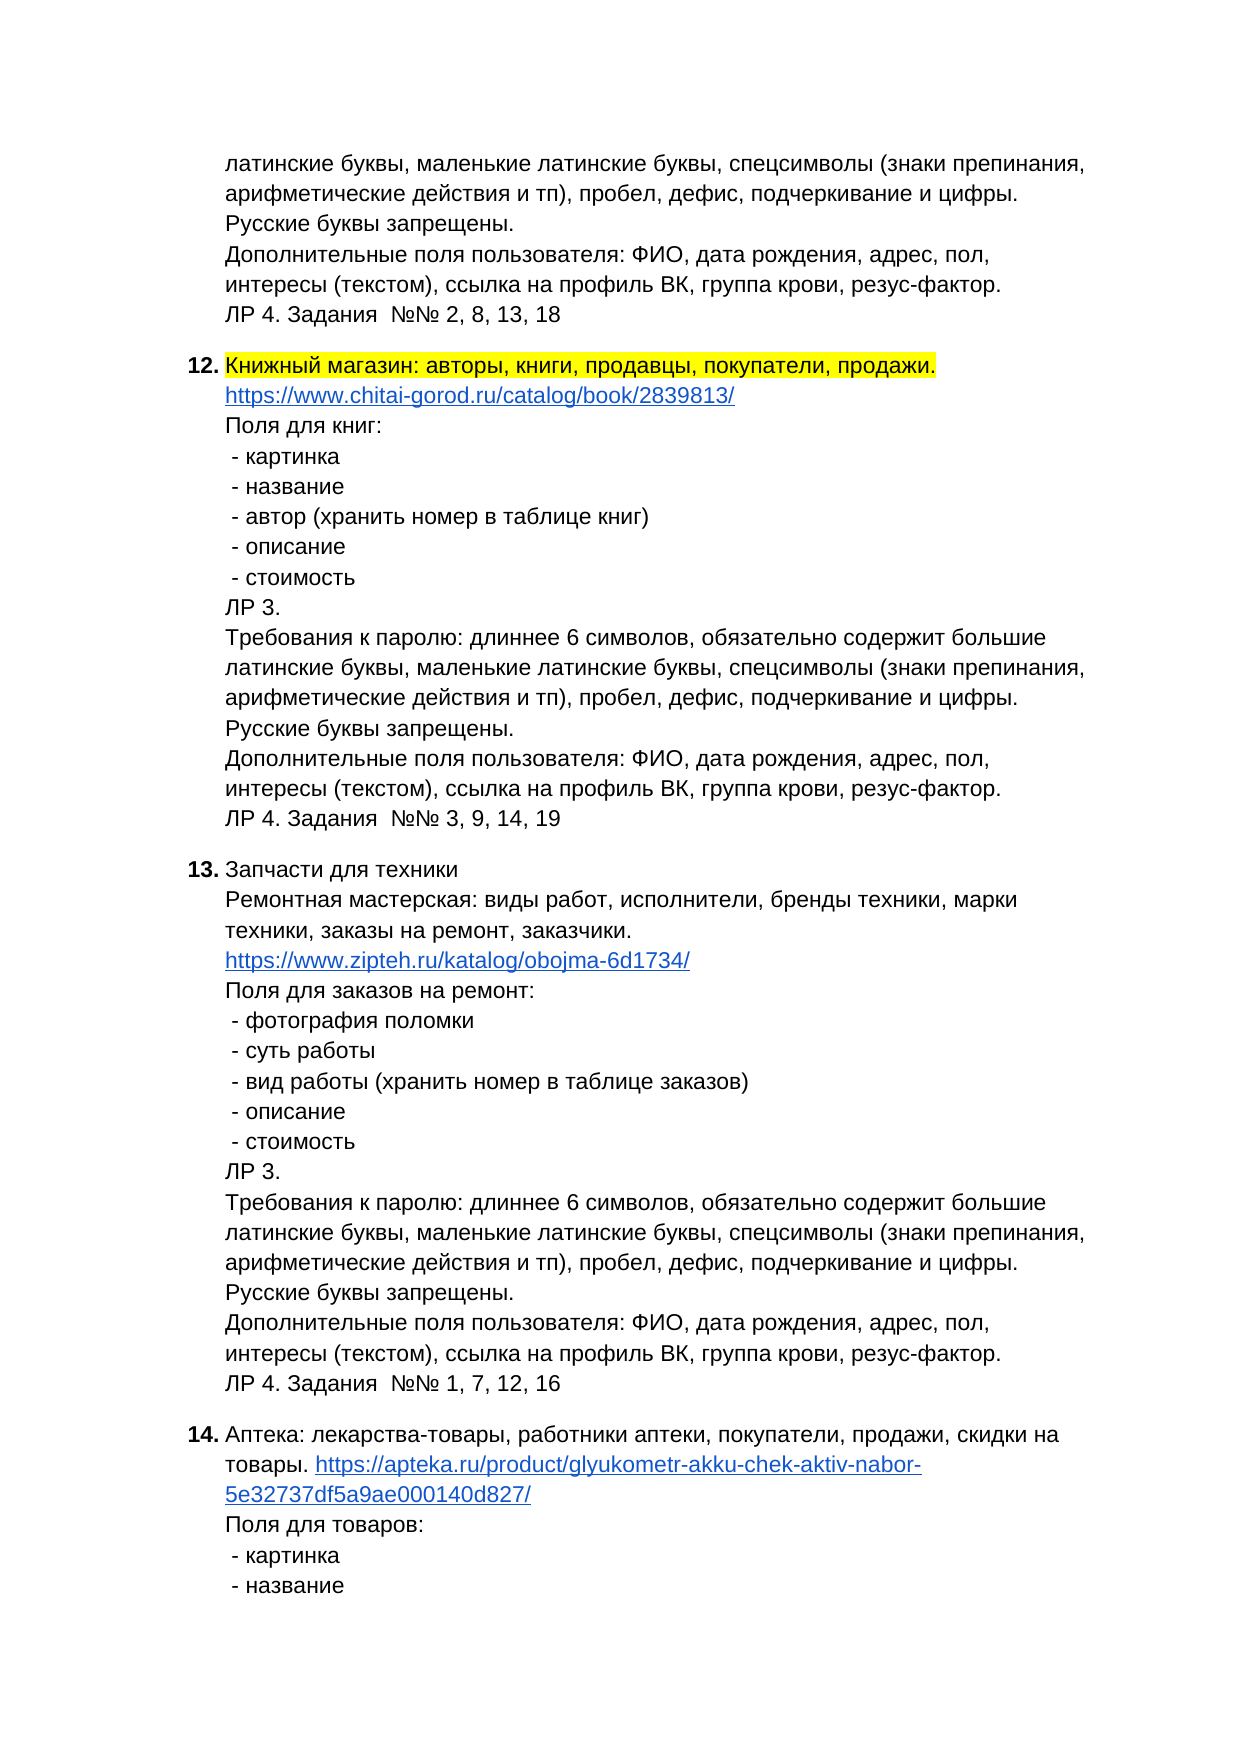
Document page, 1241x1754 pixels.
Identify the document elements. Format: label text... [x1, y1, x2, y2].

list Книжный магазин: авторы, книги, продавцы, покупатели, продажи. https://www.chitai-gorod.ru/catalog/book/2839813/ Поля для книг: - картинка - название - автор (хранить номер в таблице книг) - описание - стоимость ЛР 3. Требования к паролю: длиннее 6 символов, обязательно содержит большие латинские буквы, маленькие латинские буквы, спецсимволы (знаки препинания, арифметические действия и тп), пробел, дефис, подчеркивание и цифры. Русские буквы запрещены. Дополнительные поля пользователя: ФИО, дата рождения, адрес, пол, интересы (текстом), ссылка на профиль ВК, группа крови, резус-фактор. ЛР 4. Задания №№ 3, 9, 14, 19 [187, 352, 1090, 832]
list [187, 1421, 1090, 1598]
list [187, 150, 1090, 327]
list Запчасти для техники Ремонтная мастерская: виды работ, исполнители, бренды техники, марки техники, заказы на ремонт, заказчики. https://www.zipteh.ru/katalog/obojma-6d1734/ Поля для заказов на ремонт: - фотография поломки - суть работы - вид работы (хранить номер в таблице заказов) - описание - стоимость ЛР 3. Требования к паролю: длиннее 6 символов, обязательно содержит большие латинские буквы, маленькие латинские буквы, спецсимволы (знаки препинания, арифметические действия и тп), пробел, дефис, подчеркивание и цифры. Русские буквы запрещены. Дополнительные поля пользователя: ФИО, дата рождения, адрес, пол, интересы (текстом), ссылка на профиль ВК, группа крови, резус-фактор. ЛР 4. Задания №№ 1, 7, 12, 16 [187, 856, 1090, 1396]
